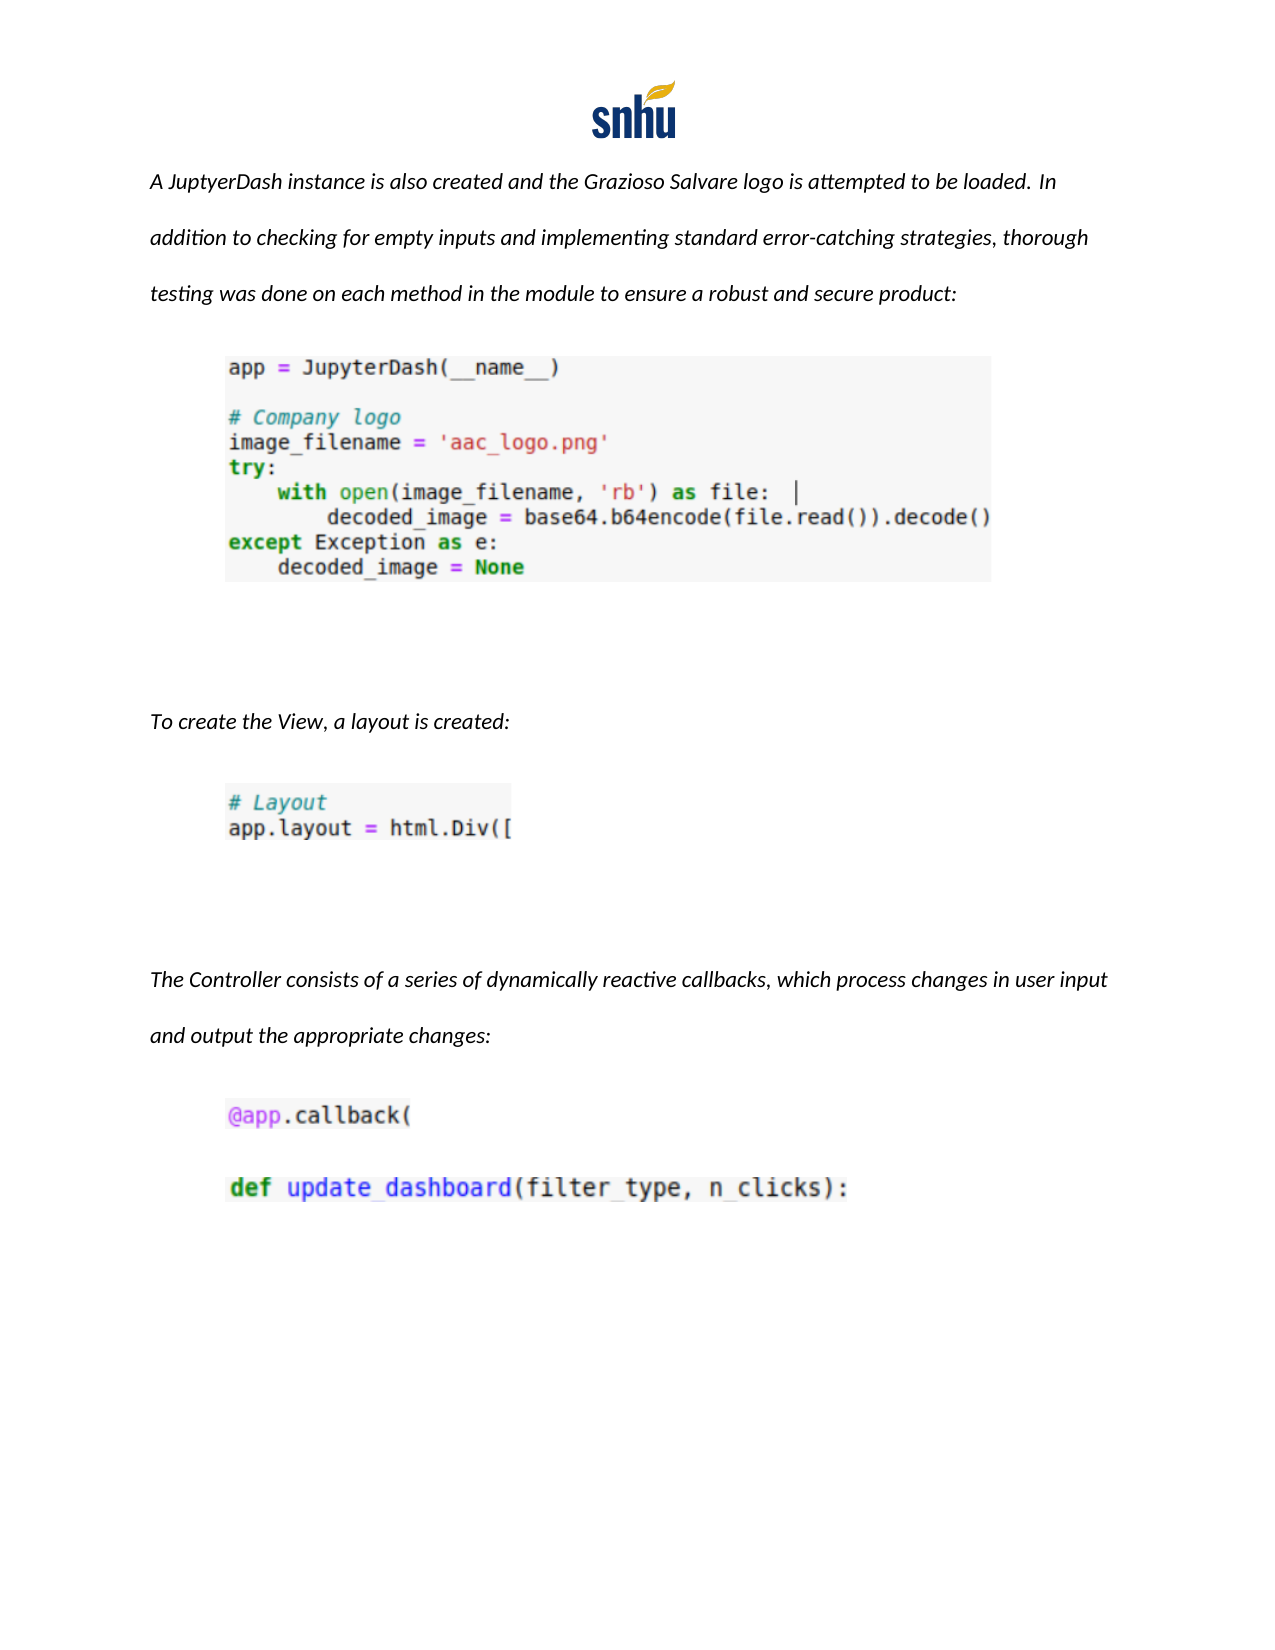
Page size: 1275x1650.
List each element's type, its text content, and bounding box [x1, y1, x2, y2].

text To create the View, a layout is created: [150, 707, 1125, 735]
picture [573, 75, 702, 147]
picture [225, 356, 992, 582]
text The Controller consists of a series of dynamically reactive callbacks, which process changes in user input and output the appropriate changes: [150, 965, 1125, 1049]
text A JuptyerDash instance is also created and the Grazioso Salvare logo is attempted to be loaded. In addition to checking for empty inputs and implementing standard error-catching strategies, thorough testing was done on each method in the module to ensure a robust and secure product: [150, 167, 1125, 307]
picture [225, 1098, 411, 1129]
picture [225, 1177, 847, 1202]
picture [225, 783, 512, 840]
